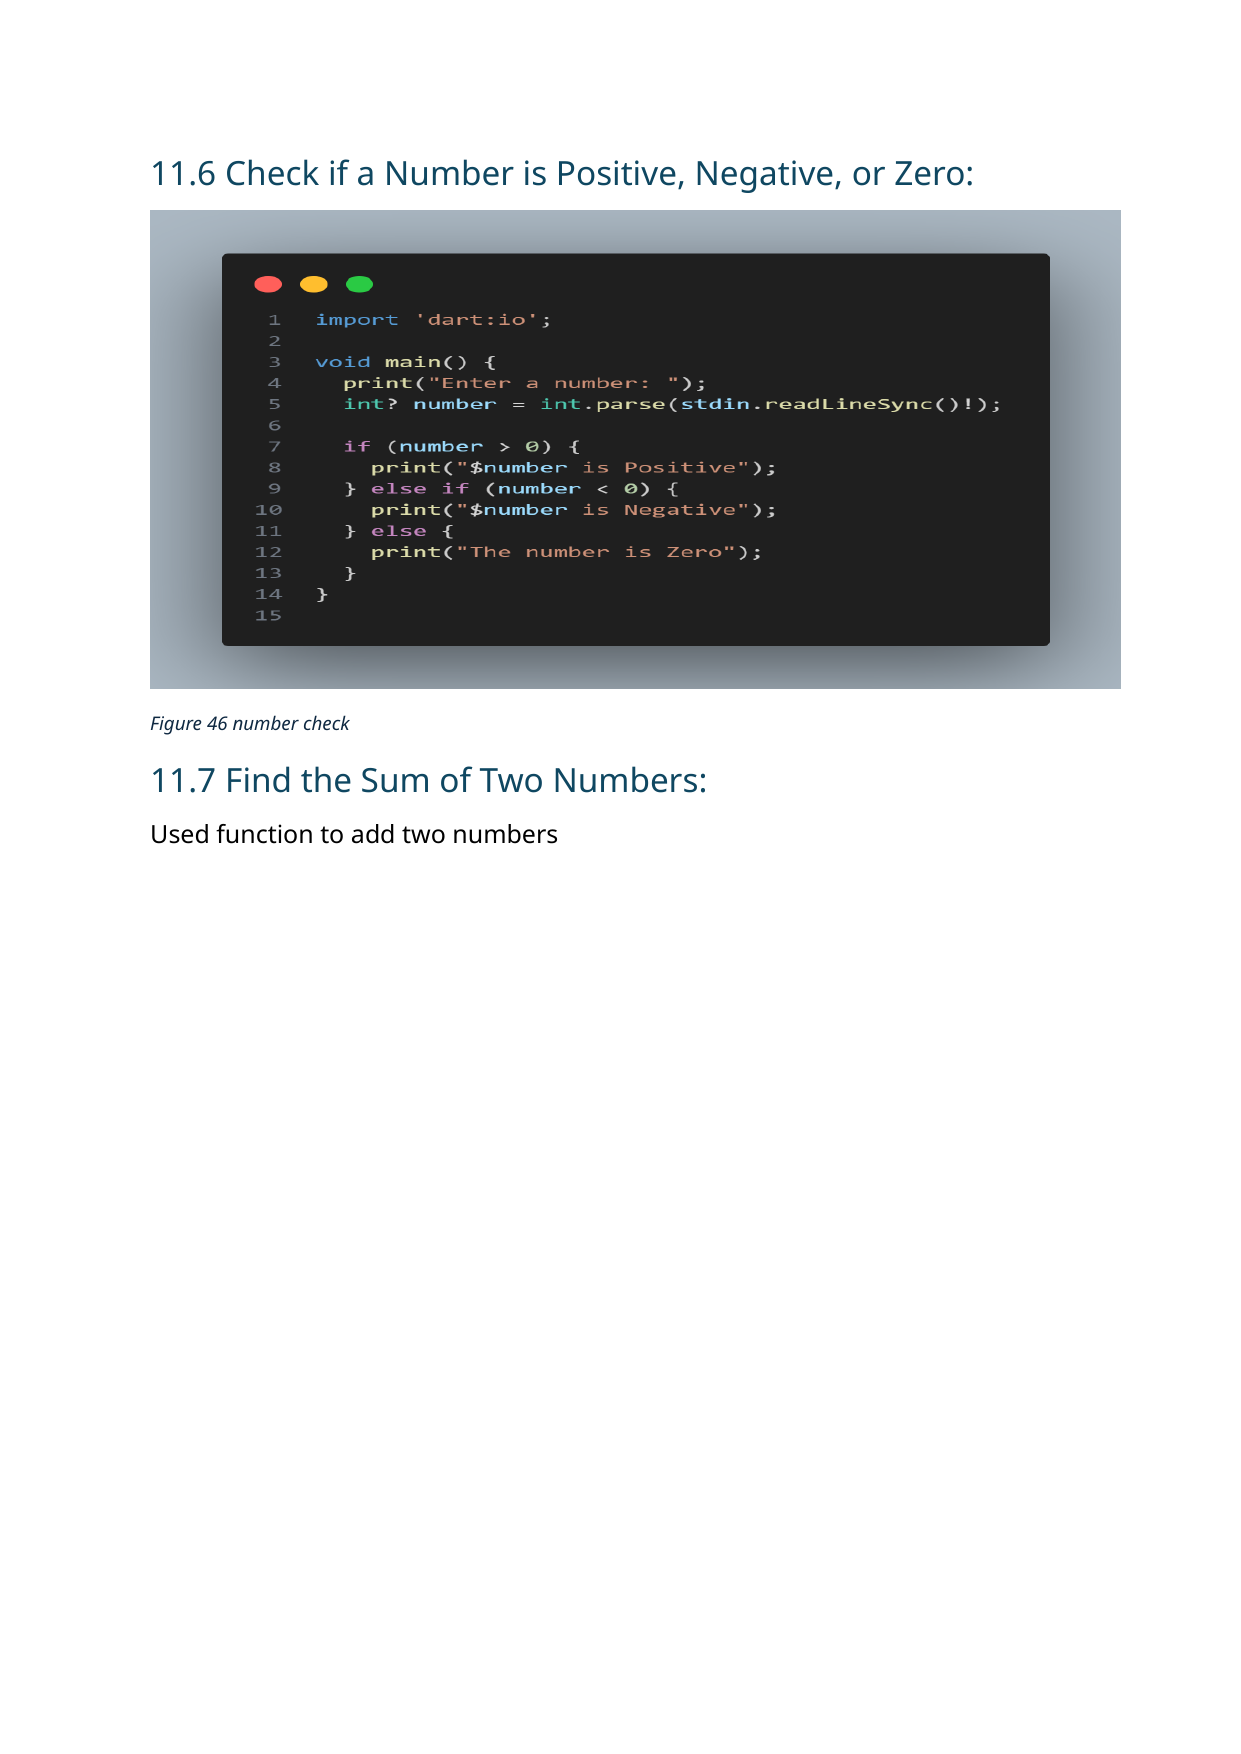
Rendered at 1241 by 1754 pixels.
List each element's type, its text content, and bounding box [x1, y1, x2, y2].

picture [150, 210, 1121, 689]
text Used function to add two numbers [150, 817, 1090, 851]
subtitle Check if a Number is Positive, Negative, or Zero: [150, 150, 1090, 195]
subtitle Find the Sum of Two Numbers: [150, 757, 1090, 802]
